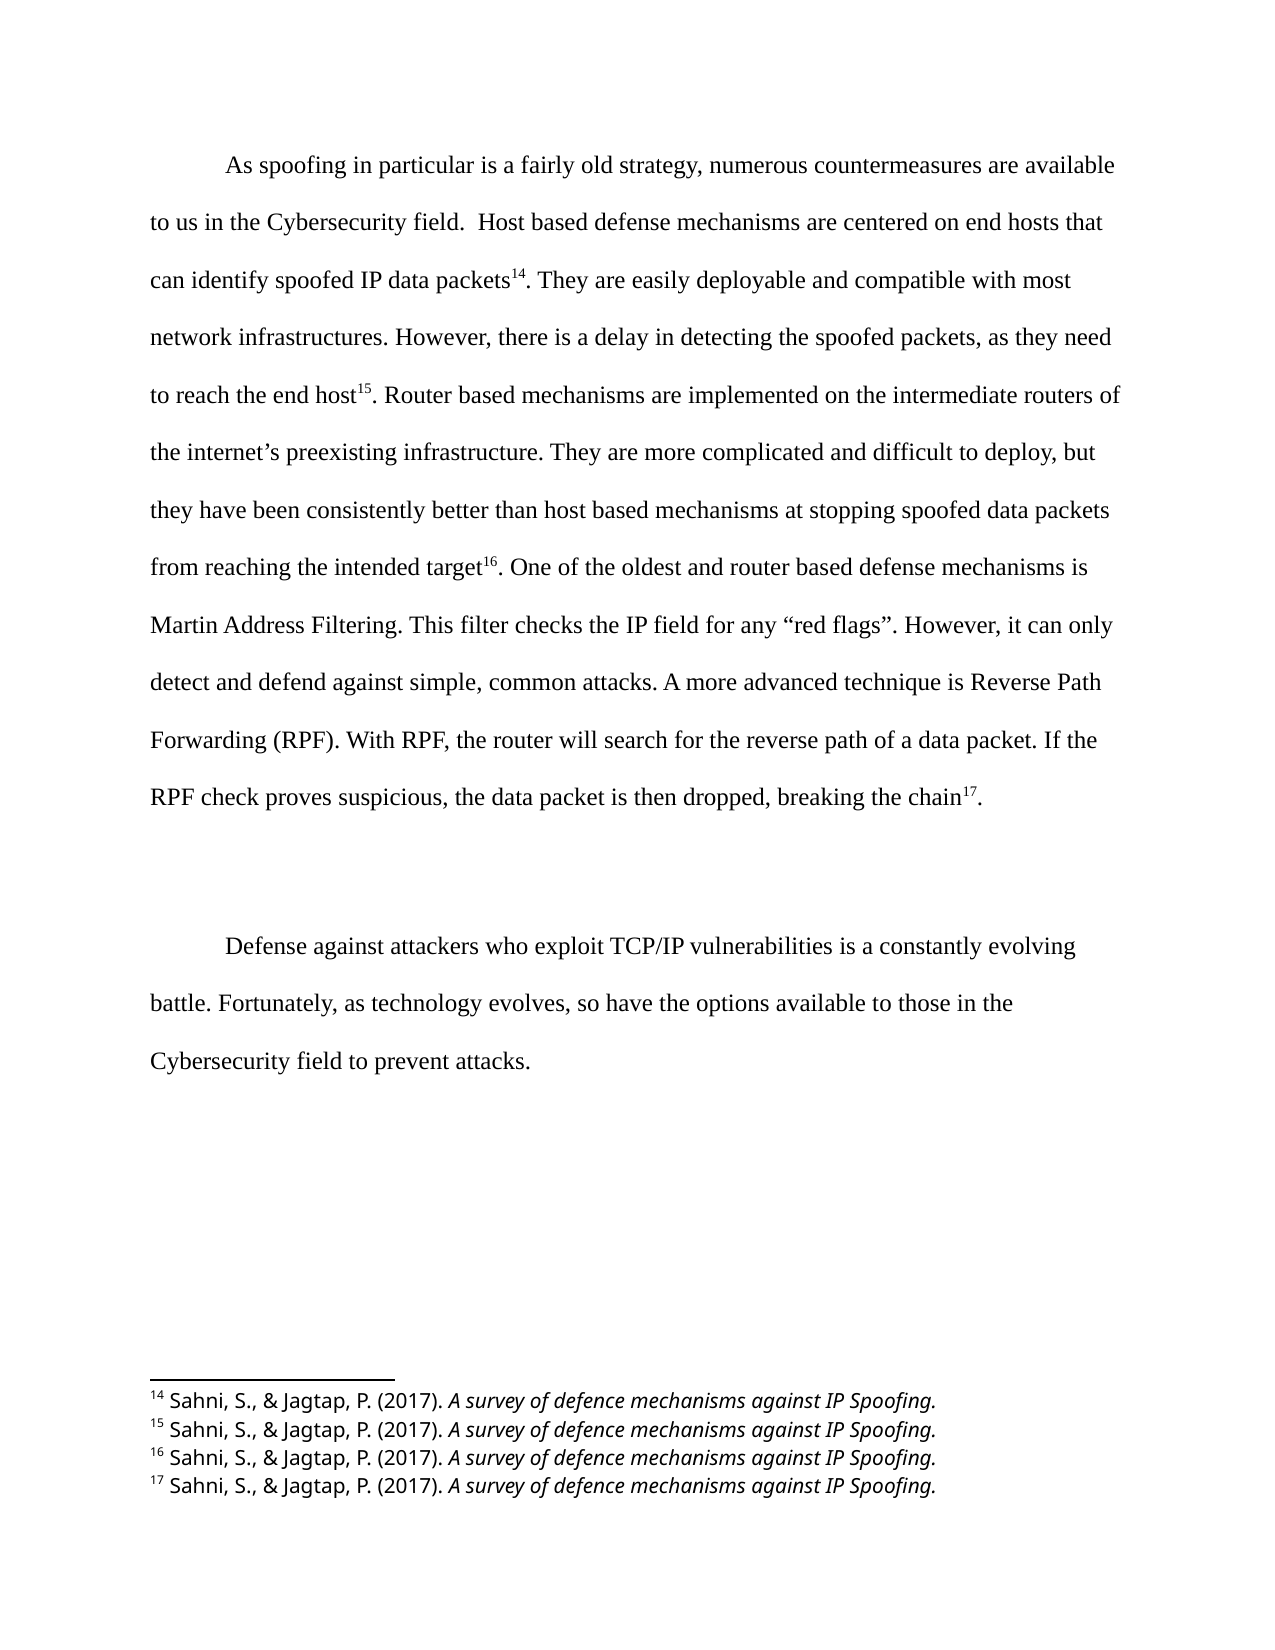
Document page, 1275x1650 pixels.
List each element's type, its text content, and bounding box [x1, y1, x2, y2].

text Defense against attackers who exploit TCP/IP vulnerabilities is a constantly evolving battle. Fortunately, as technology evolves, so have the options available to those in the Cybersecurity field to prevent attacks. [150, 931, 1125, 1074]
text As spoofing in particular is a fairly old strategy, numerous countermeasures are available to us in the Cybersecurity field. Host based defense mechanisms are centered on end hosts that can identify spoofed IP data packets. They are easily deployable and compatible with most network infrastructures. However, there is a delay in detecting the spoofed packets, as they need to reach the end host. Router based mechanisms are implemented on the intermediate routers of the internet’s preexisting infrastructure. They are more complicated and difficult to deploy, but they have been consistently better than host based mechanisms at stopping spoofed data packets from reaching the intended target. One of the oldest and router based defense mechanisms is Martin Address Filtering. This filter checks the IP field for any “red flags”. However, it can only detect and defend against simple, common attacks. A more advanced technique is Reverse Path Forwarding (RPF). With RPF, the router will search for the reverse path of a data packet. If the RPF check proves suspicious, the data packet is then dropped, breaking the chain. [150, 150, 1125, 811]
